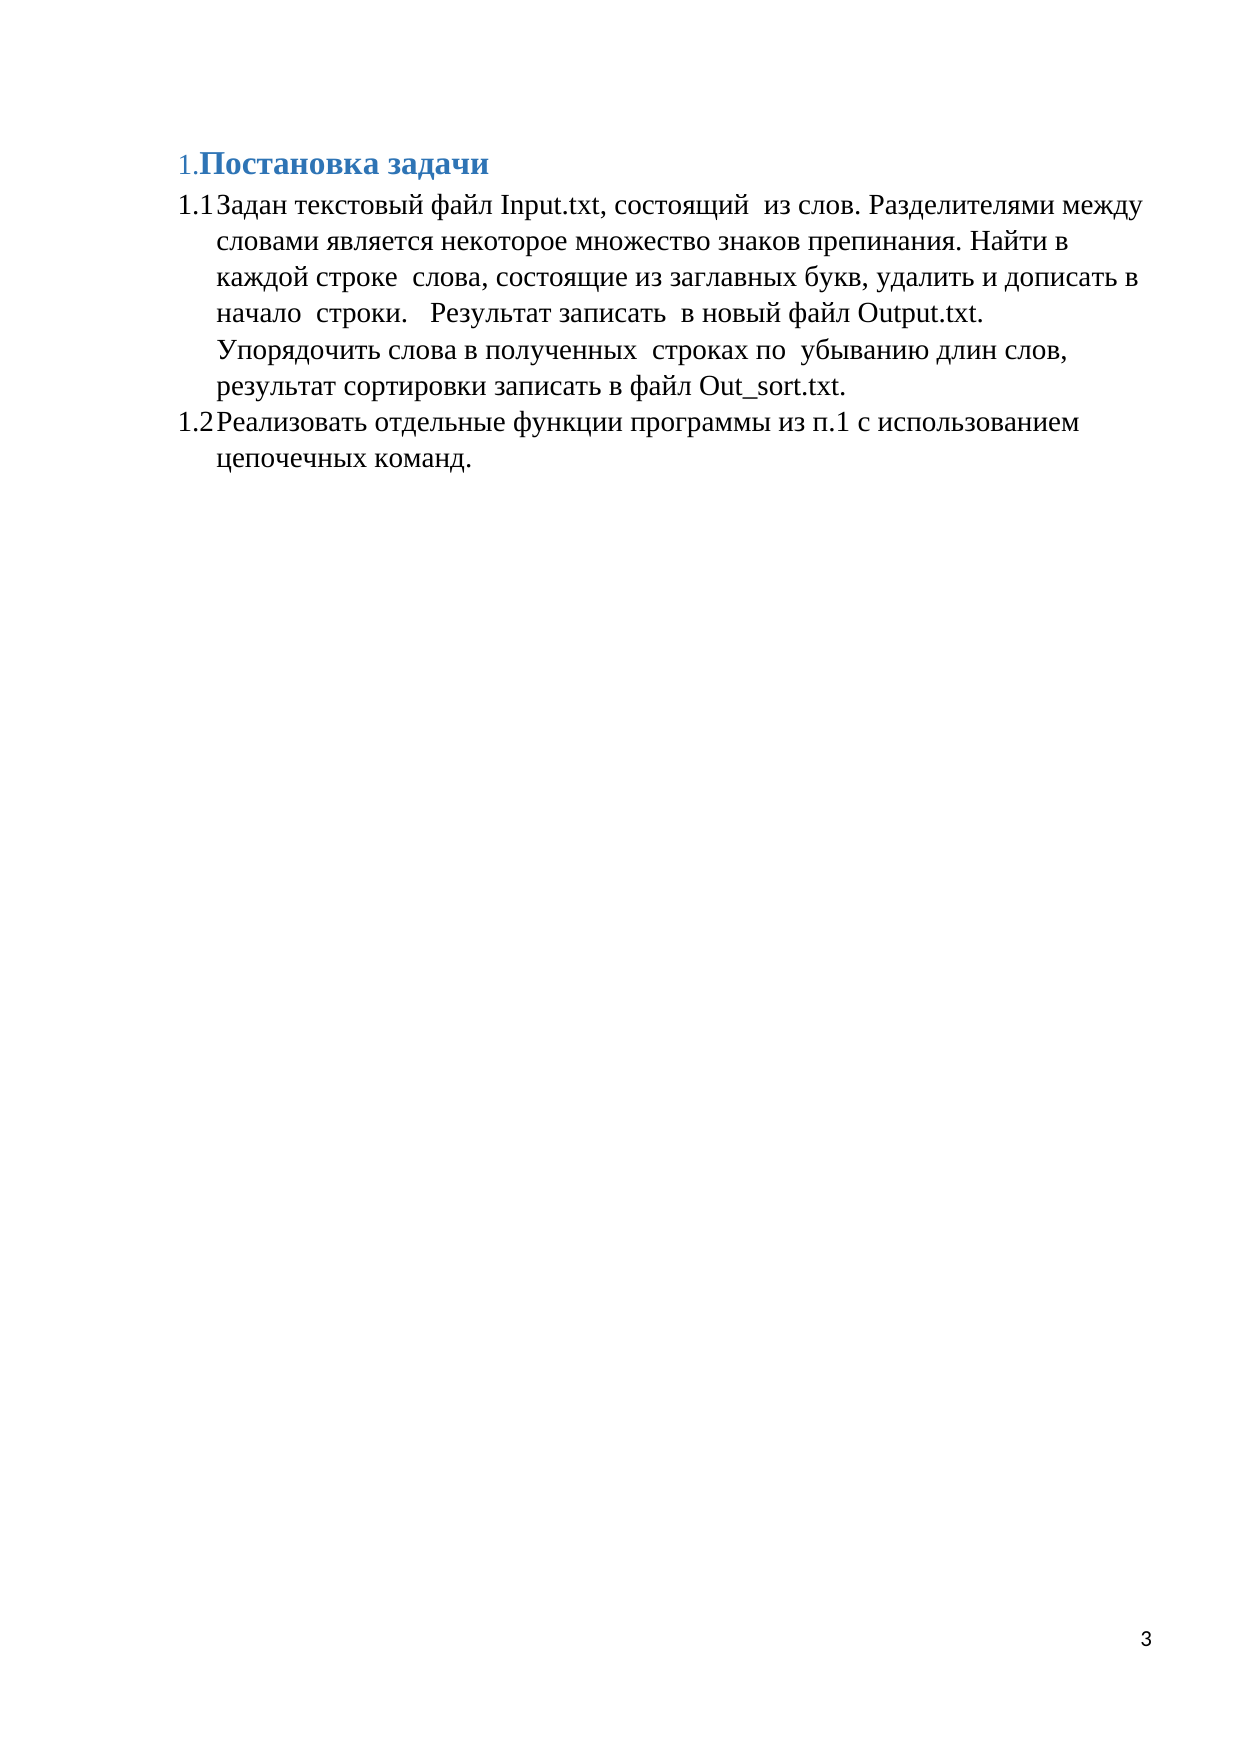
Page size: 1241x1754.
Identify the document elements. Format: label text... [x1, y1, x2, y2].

list Задан текстовый файл Input.txt, состоящий из слов. Разделителями между словами является некоторое множество знаков препинания. Найти в каждой строке слова, состоящие из заглавных букв, удалить и дописать в начало строки. Результат записать в новый файл Output.txt. Упорядочить слова в полученных строках по убыванию длин слов, результат сортировки записать в файл Out_sort.txt. [177, 187, 1152, 401]
subtitle 1.Постановка задачи [177, 143, 1152, 181]
list Реализовать отдельные функции программы из п.1 с использованием цепочечных команд. [177, 404, 1152, 474]
